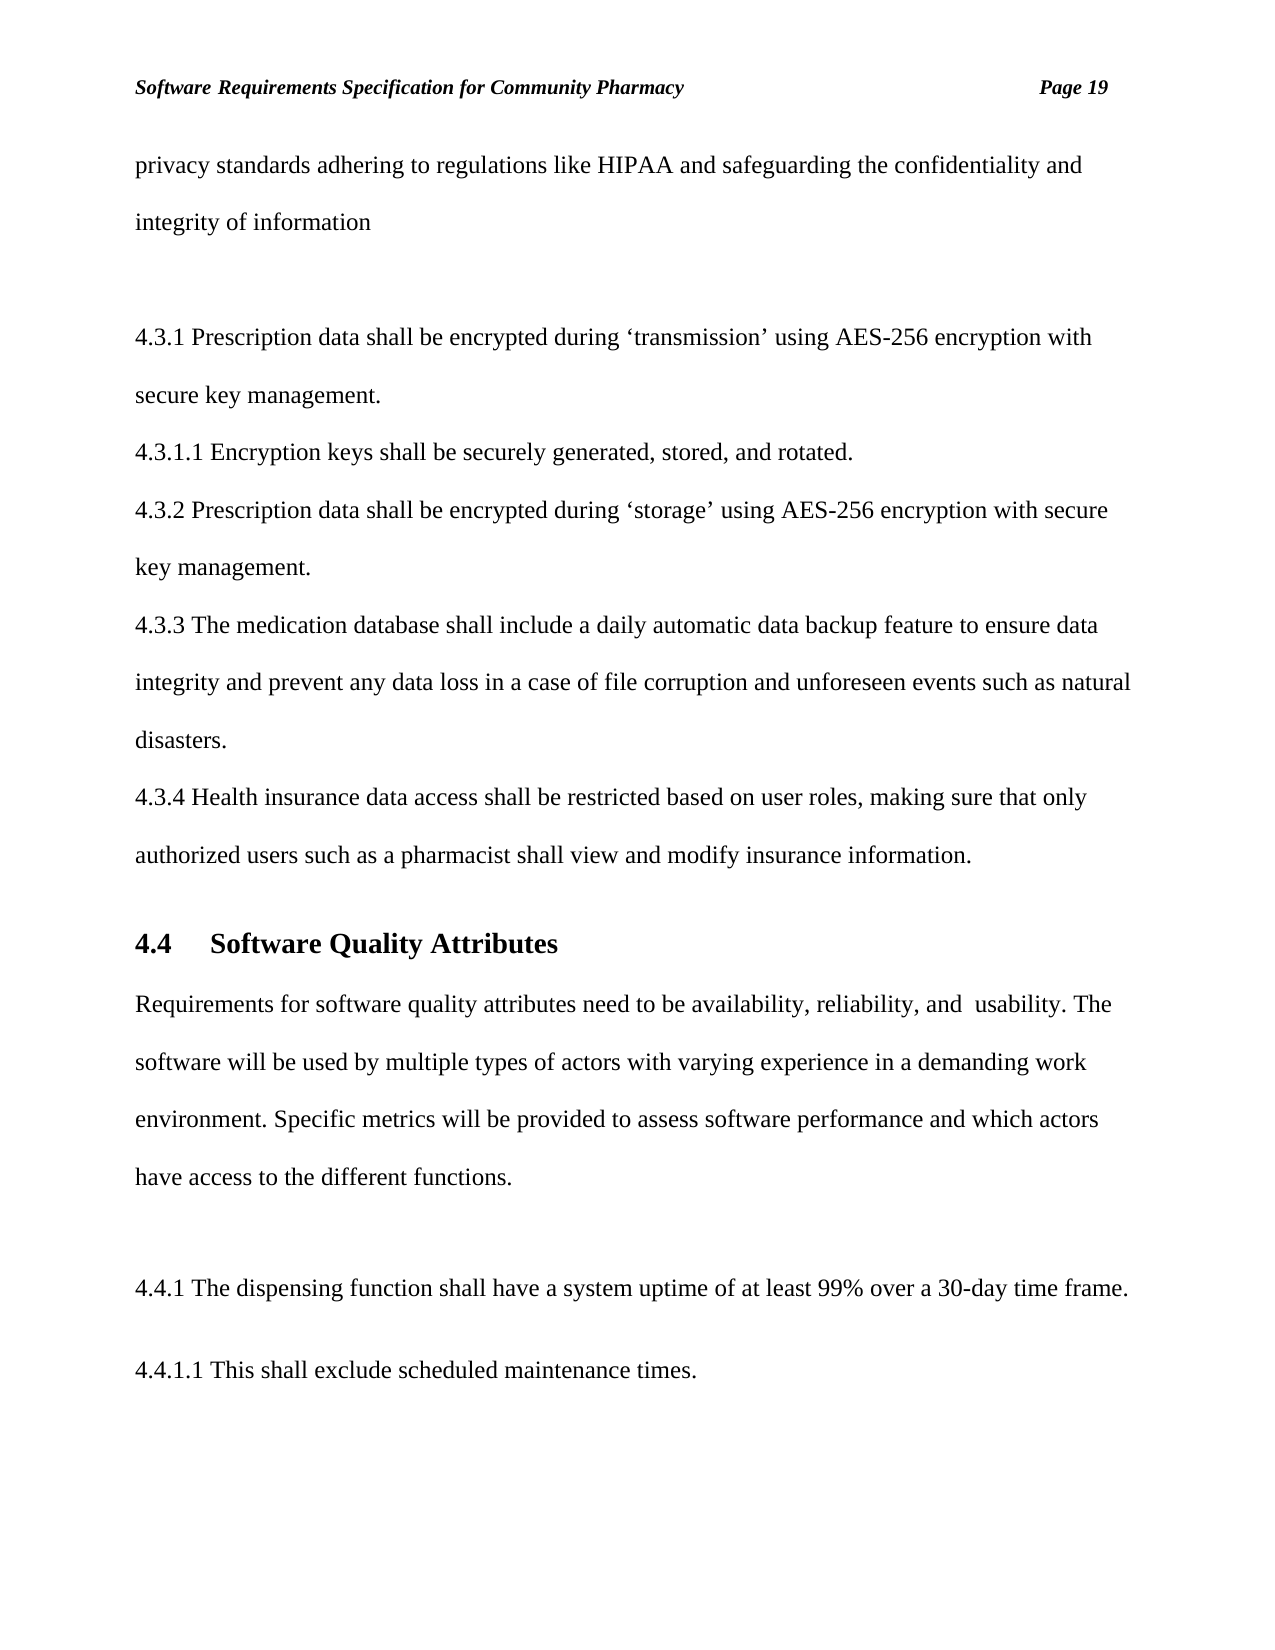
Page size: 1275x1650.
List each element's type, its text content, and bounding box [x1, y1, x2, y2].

text Requirements for software quality attributes need to be availability, reliability, and usability. The software will be used by multiple types of actors with varying experience in a demanding work environment. Specific metrics will be provided to assess software performance and which actors have access to the different functions. [135, 989, 1140, 1191]
text 4.3.4 Health insurance data access shall be restricted based on user roles, making sure that only authorized users such as a pharmacist shall view and modify insurance information. [135, 782, 1140, 869]
text 4.3.2 Prescription data shall be encrypted during ‘storage’ using AES-256 encryption with secure key management. [135, 495, 1140, 581]
text 4.3.1.1 Encryption keys shall be securely generated, stored, and rotated. [135, 437, 1140, 466]
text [135, 150, 1140, 236]
subtitle Software Quality Attributes [135, 927, 1140, 960]
text 4.4.1 The dispensing function shall have a system uptime of at least 99% over a 30-day time frame. [135, 1273, 1140, 1302]
text 4.3.1 Prescription data shall be encrypted during ‘transmission’ using AES-256 encryption with secure key management. [135, 322, 1140, 409]
text 4.3.3 The medication database shall include a daily automatic data backup feature to ensure data integrity and prevent any data loss in a case of file corruption and unforeseen events such as natural disasters. [135, 610, 1140, 754]
text 4.4.1.1 This shall exclude scheduled maintenance times. [135, 1356, 1140, 1384]
